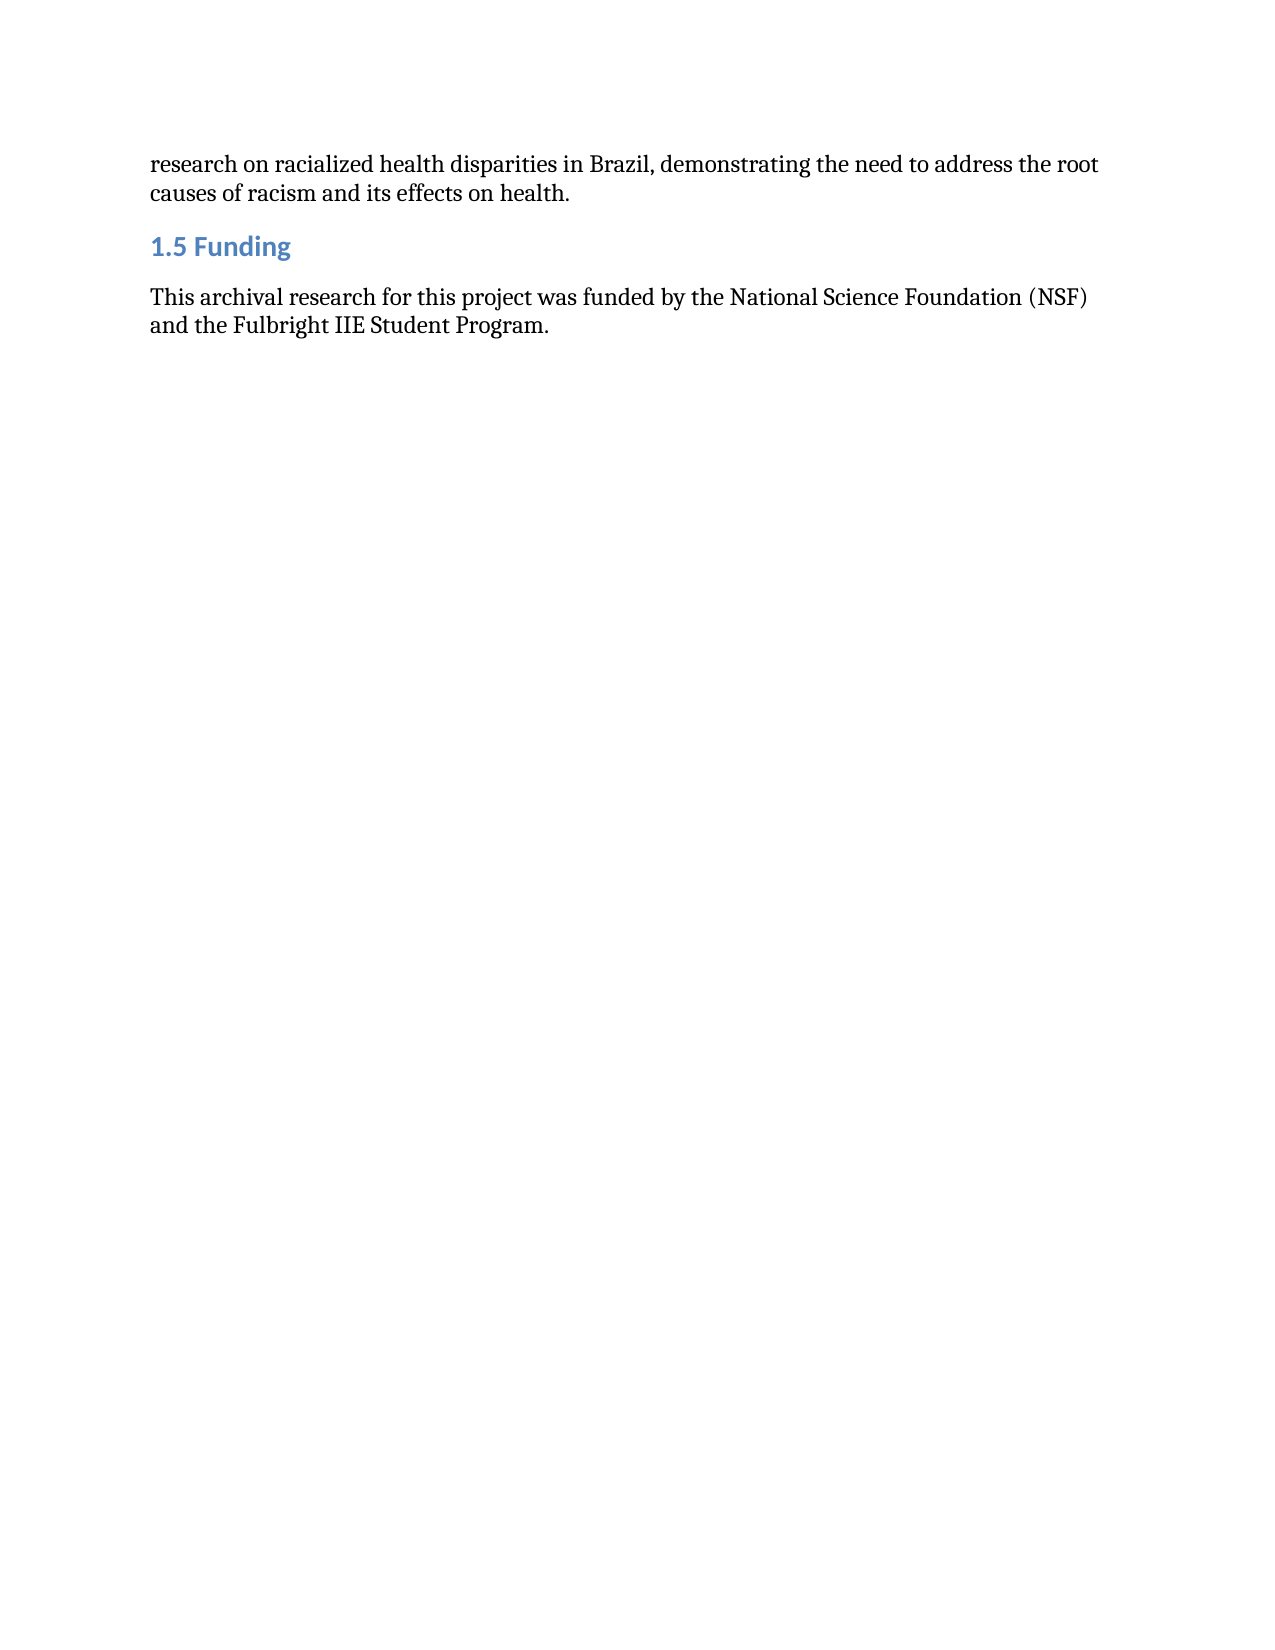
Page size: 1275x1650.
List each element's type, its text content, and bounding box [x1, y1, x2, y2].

text This archival research for this project was funded by the National Science Foundation (NSF) and the Fulbright IIE Student Program. [150, 283, 1125, 340]
subtitle 1.5 Funding [150, 228, 1125, 264]
